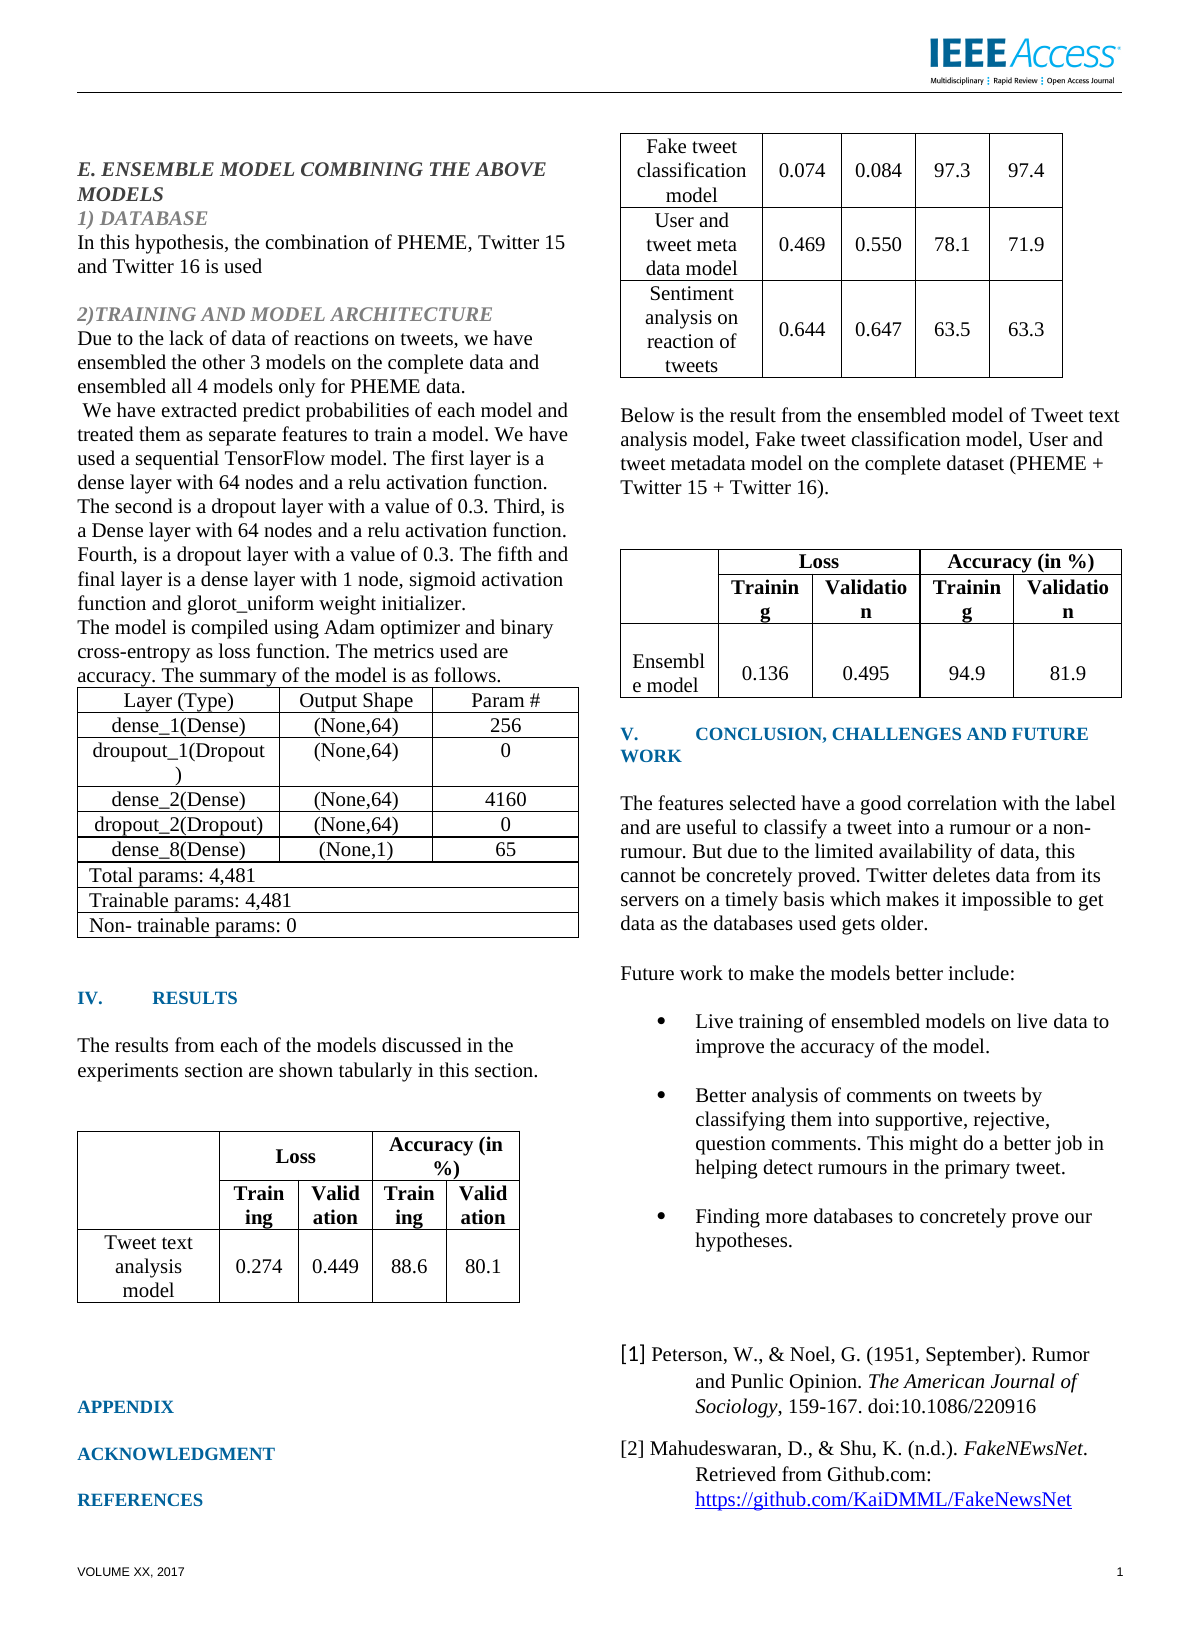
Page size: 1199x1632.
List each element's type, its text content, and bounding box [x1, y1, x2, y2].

list Live training of ensembled models on live data to improve the accuracy of the model. [658, 1009, 1122, 1058]
table_cell 71.9 [990, 208, 1062, 280]
table_cell 0.647 [842, 281, 915, 377]
table_cell 0.274 [220, 1230, 298, 1302]
table_cell (None,64) [280, 812, 432, 836]
picture [929, 37, 1122, 86]
table_cell 0.469 [763, 208, 841, 280]
table_cell User and tweet meta data model [621, 208, 762, 280]
table_cell Training [373, 1181, 446, 1229]
table_cell Training [719, 575, 812, 623]
list Finding more databases to concretely prove our hypotheses. [658, 1204, 1122, 1252]
table_cell 78.1 [916, 208, 989, 280]
text 1) DATABASE [77, 206, 578, 229]
table_cell 65 [433, 838, 578, 861]
table_cell 0.550 [842, 208, 915, 280]
table_cell 63.3 [990, 281, 1062, 377]
table_cell dense_8(Dense) [78, 838, 279, 861]
table_cell 97.4 [990, 134, 1062, 207]
table_header [78, 1132, 219, 1229]
text 2)TRAINING AND MODEL ARCHITECTURE [77, 302, 578, 326]
list CONCLUSION, CHALLENGES AND FUTURE WORK [620, 723, 1122, 766]
text Future work to make the models better include: [620, 960, 1122, 984]
table_cell Ensemble model [621, 624, 718, 697]
table_cell Validation [813, 575, 919, 623]
text The features selected have a good correlation with the label and are useful to classify a tweet into a rumour or a non-rumour. But due to the limited availability of data, this cannot be concretely proved. Twitter deletes data from its servers on a timely basis which makes it impossible to get data as the databases used gets older. [620, 791, 1122, 935]
table_cell Validation [299, 1181, 372, 1229]
list RESULTS [77, 987, 578, 1008]
table_cell 0.084 [842, 134, 915, 207]
table_header Loss [220, 1132, 372, 1180]
table_cell dense_1(Dense) [78, 713, 279, 737]
table_cell Validation [1014, 575, 1121, 623]
table_cell Sentiment analysis on reaction of tweets [621, 281, 762, 377]
text The results from each of the models discussed in the experiments section are shown tabularly in this section. [77, 1033, 578, 1082]
table_cell 0.449 [299, 1230, 372, 1302]
list Better analysis of comments on tweets by classifying them into supportive, rejective, question comments. This might do a better job in helping detect rumours in the primary tweet. [658, 1083, 1122, 1179]
table_cell 256 [433, 713, 578, 737]
table_cell (None,64) [280, 787, 432, 811]
text Below is the result from the ensembled model of Tweet text analysis model, Fake tweet classification model, User and tweet metadata model on the complete dataset (PHEME + Twitter 15 + Twitter 16). [620, 403, 1122, 499]
table_cell (None,64) [280, 738, 432, 786]
table_cell 0.074 [763, 134, 841, 207]
table_header Param # [433, 688, 578, 712]
table_cell 4160 [433, 787, 578, 811]
table_cell Trainable params: 4,481 [78, 888, 578, 912]
text In this hypothesis, the combination of PHEME, Twitter 15 and Twitter 16 is used [77, 229, 578, 278]
table_cell Non- trainable params: 0 [78, 913, 578, 937]
table_cell Training [220, 1181, 298, 1229]
table_header Output Shape [280, 688, 432, 712]
table_cell 0 [433, 738, 578, 786]
table_cell Validation [447, 1181, 519, 1229]
table_cell 81.9 [1014, 624, 1121, 697]
table_cell (None,64) [280, 713, 432, 737]
table_cell droupout_1(Dropout) [78, 738, 279, 786]
table_cell Total params: 4,481 [78, 863, 578, 887]
table_cell (None,1) [280, 838, 432, 861]
text ACKNOWLEDGMENT [77, 1442, 578, 1464]
table_header [621, 550, 718, 623]
text APPENDIX [77, 1396, 578, 1417]
table_cell Training [921, 575, 1013, 623]
table_cell 0.644 [763, 281, 841, 377]
table_cell 80.1 [447, 1230, 519, 1302]
table_cell Tweet text analysis model [78, 1230, 219, 1302]
table_header Layer (Type) [78, 688, 279, 712]
table_header Accuracy (in %) [921, 550, 1121, 573]
text The model is compiled using Adam optimizer and binary cross-entropy as loss function. The metrics used are accuracy. The summary of the model is as follows. [77, 614, 578, 687]
table_header Loss [719, 550, 919, 573]
table_cell 0.495 [813, 624, 919, 697]
table_cell 0.136 [719, 624, 812, 697]
table_cell dense_2(Dense) [78, 787, 279, 811]
text Due to the lack of data of reactions on tweets, we have ensembled the other 3 models on the complete data and ensembled all 4 models only for PHEME data. [77, 326, 578, 398]
table_cell Fake tweet classification model [621, 134, 762, 207]
table_cell dropout_2(Dropout) [78, 812, 279, 836]
table_cell 63.5 [916, 281, 989, 377]
table_cell 0 [433, 812, 578, 836]
table_cell 97.3 [916, 134, 989, 207]
text We have extracted predict probabilities of each model and treated them as separate features to train a model. We have used a sequential TensorFlow model. The first layer is a dense layer with 64 nodes and a relu activation function. The second is a dropout layer with a value of 0.3. Third, is a Dense layer with 64 nodes and a relu activation function. Fourth, is a dropout layer with a value of 0.3. The fifth and final layer is a dense layer with 1 node, sigmoid activation function and glorot_uniform weight initializer. [77, 398, 578, 614]
table_cell 94.9 [921, 624, 1013, 697]
text E. ENSEMBLE MODEL COMBINING THE ABOVE MODELS [77, 157, 578, 206]
table_header Accuracy (in %) [373, 1132, 519, 1180]
table_cell 88.6 [373, 1230, 446, 1302]
